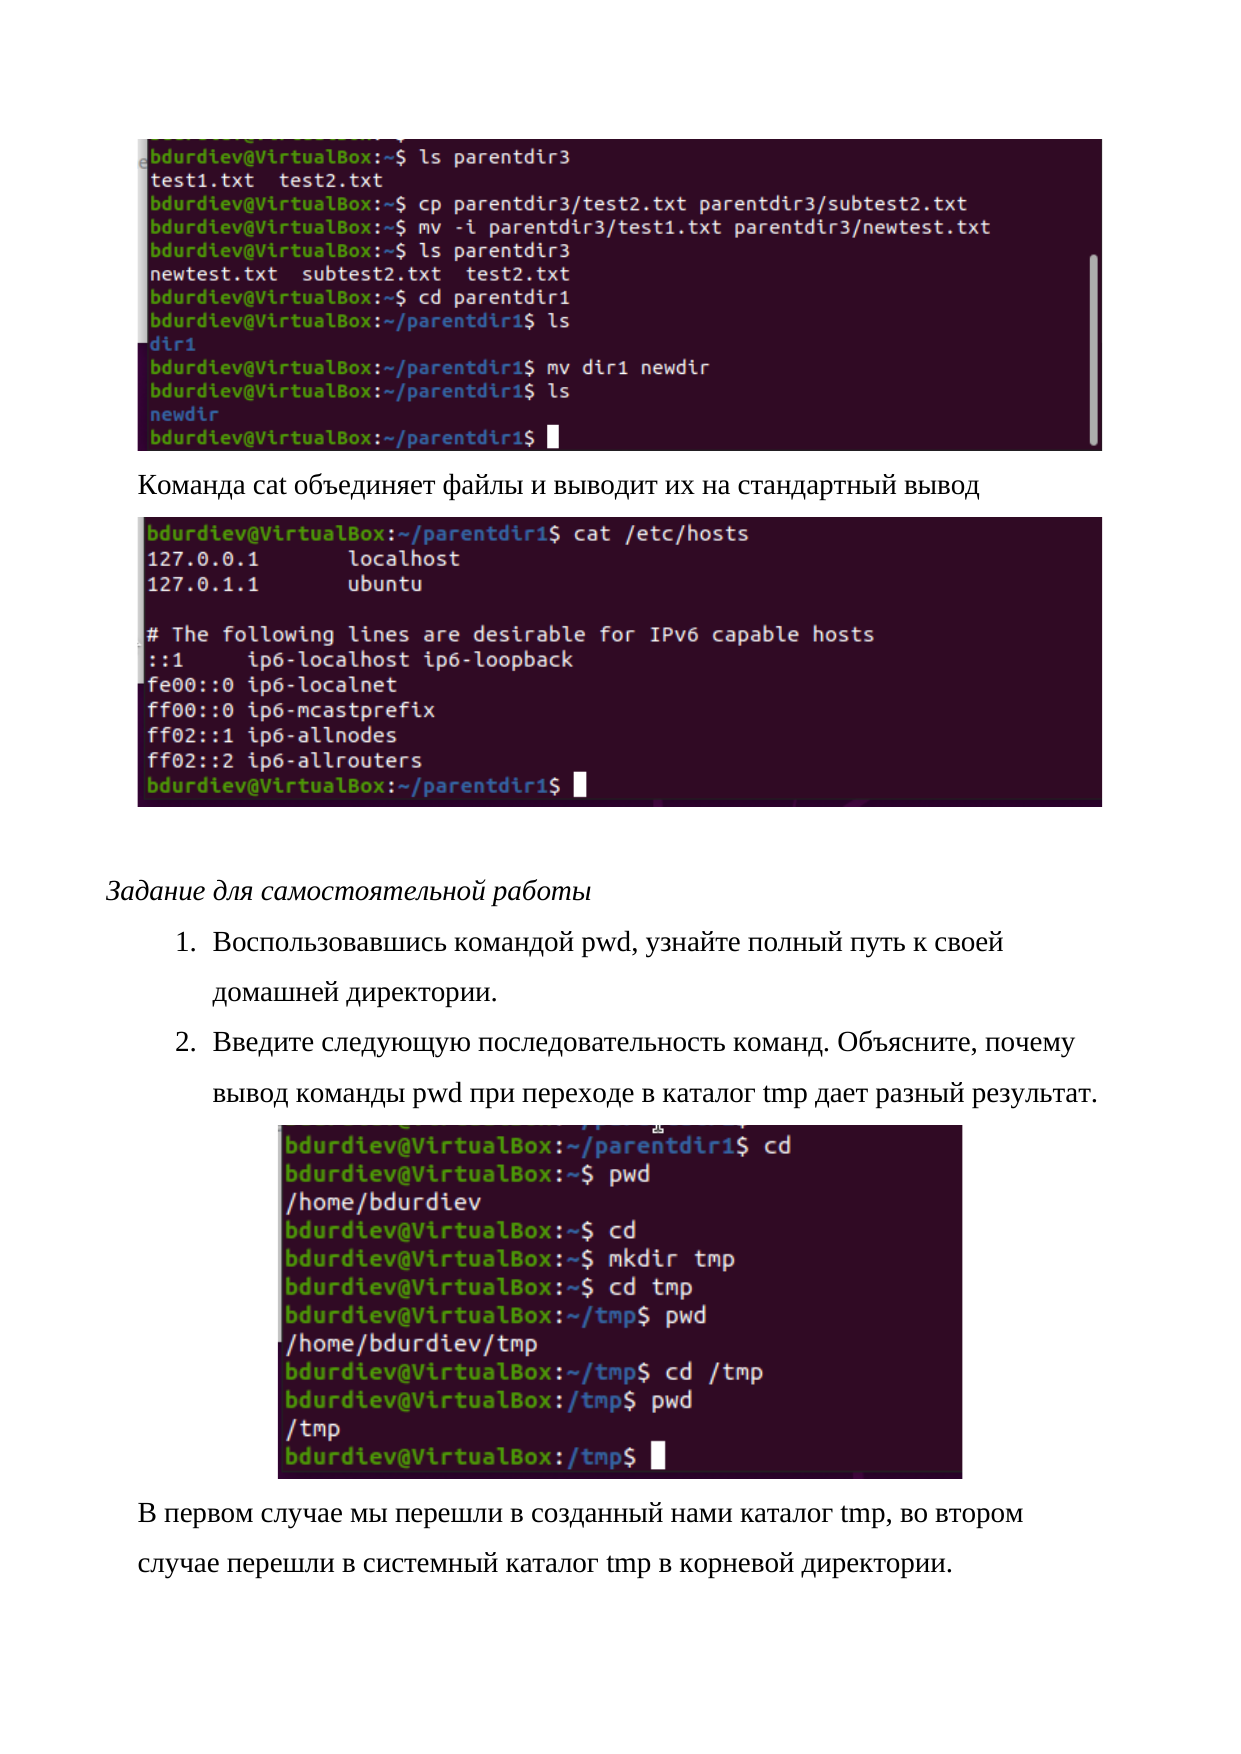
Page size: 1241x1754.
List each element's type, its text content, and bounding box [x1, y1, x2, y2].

text В первом случае мы перешли в созданный нами каталог tmp, во втором случае перешли в системный каталог tmp в корневой директории. [137, 1495, 1103, 1579]
list Введите следующую последовательность команд. Объясните, почему вывод команды pwd при переходе в каталог tmp дает разный результат. [175, 1024, 1103, 1108]
text Команда cat объединяет файлы и выводит их на стандартный вывод [137, 467, 1103, 501]
subtitle Задание для самостоятельной работы [106, 873, 1103, 907]
picture [277, 1125, 963, 1479]
list Воспользовавшись командой pwd, узнайте полный путь к своей домашней директории. [175, 924, 1103, 1008]
picture [137, 517, 1103, 807]
picture [137, 139, 1103, 451]
